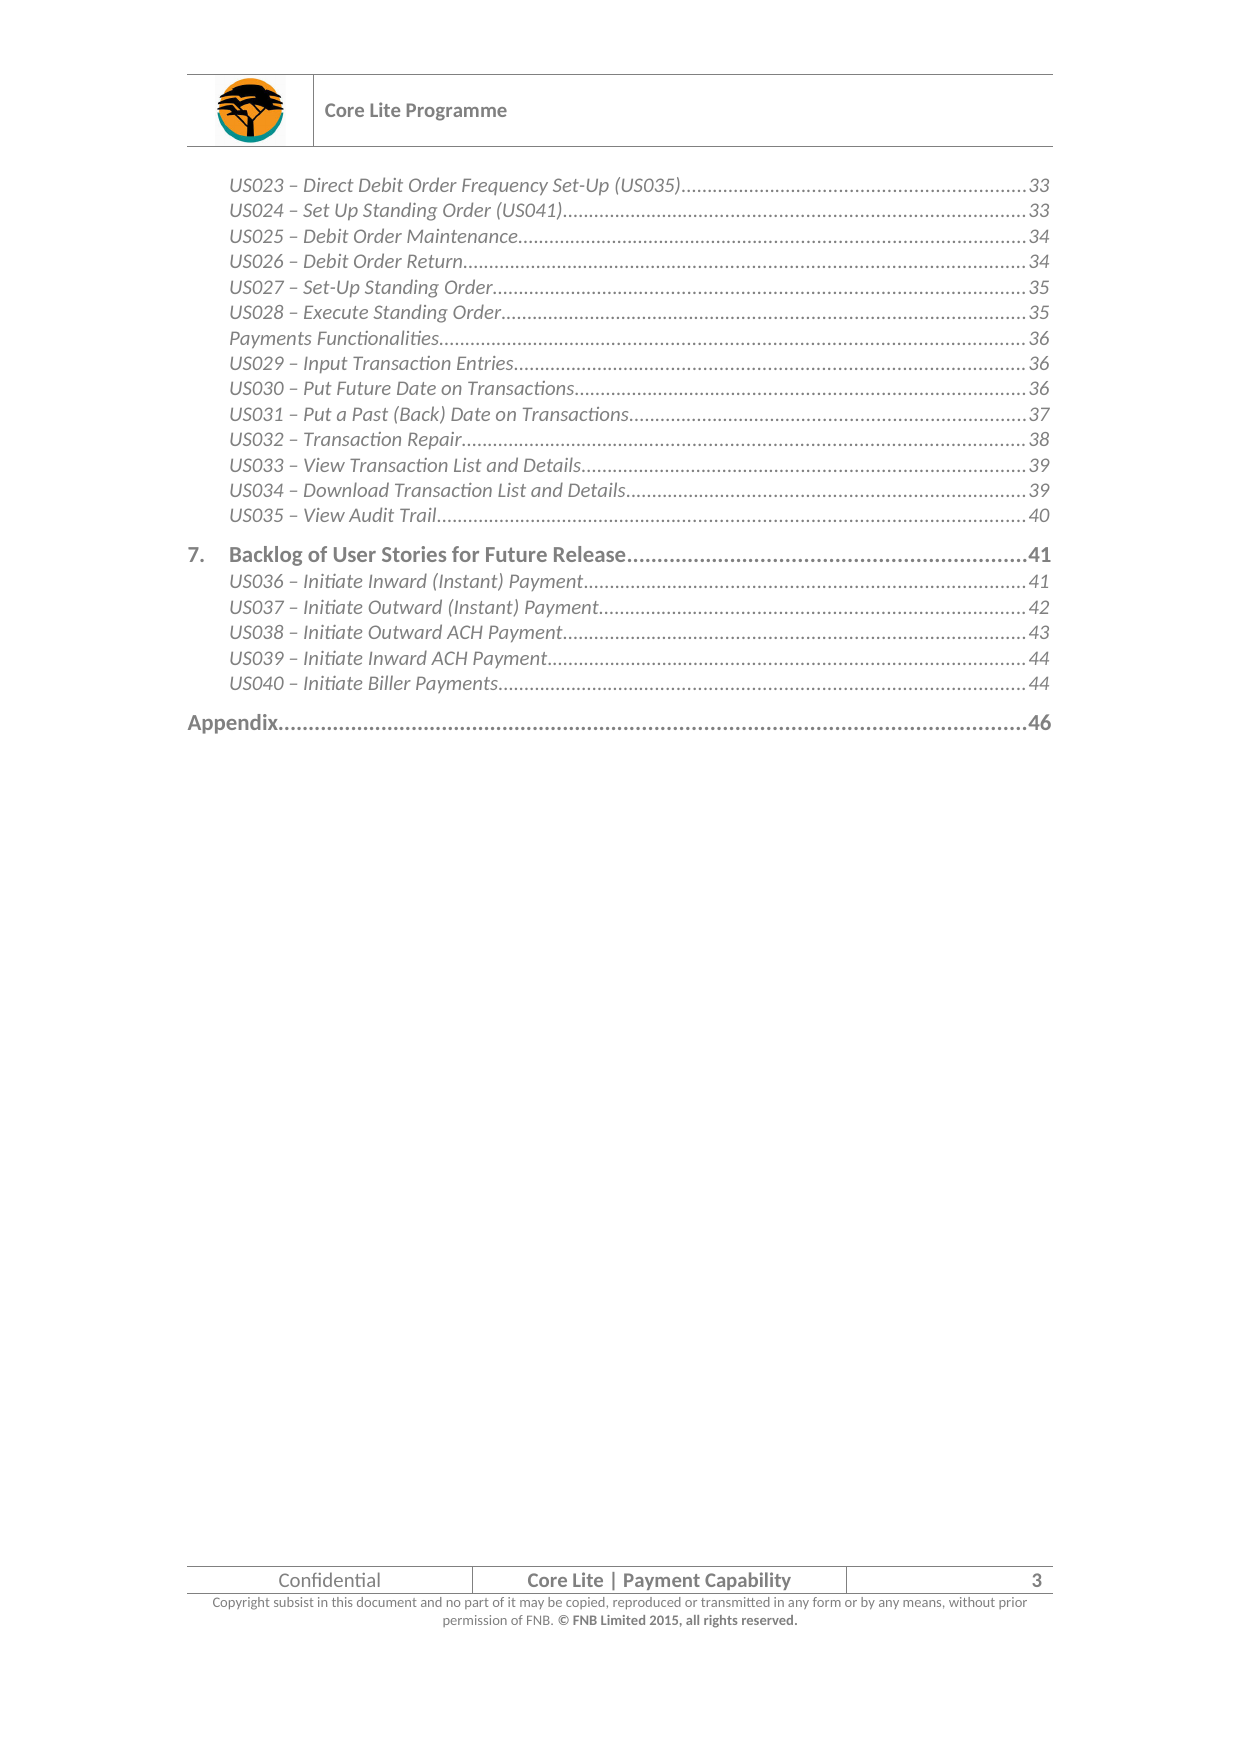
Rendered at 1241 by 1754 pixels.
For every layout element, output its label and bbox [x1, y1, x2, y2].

picture [215, 75, 286, 146]
